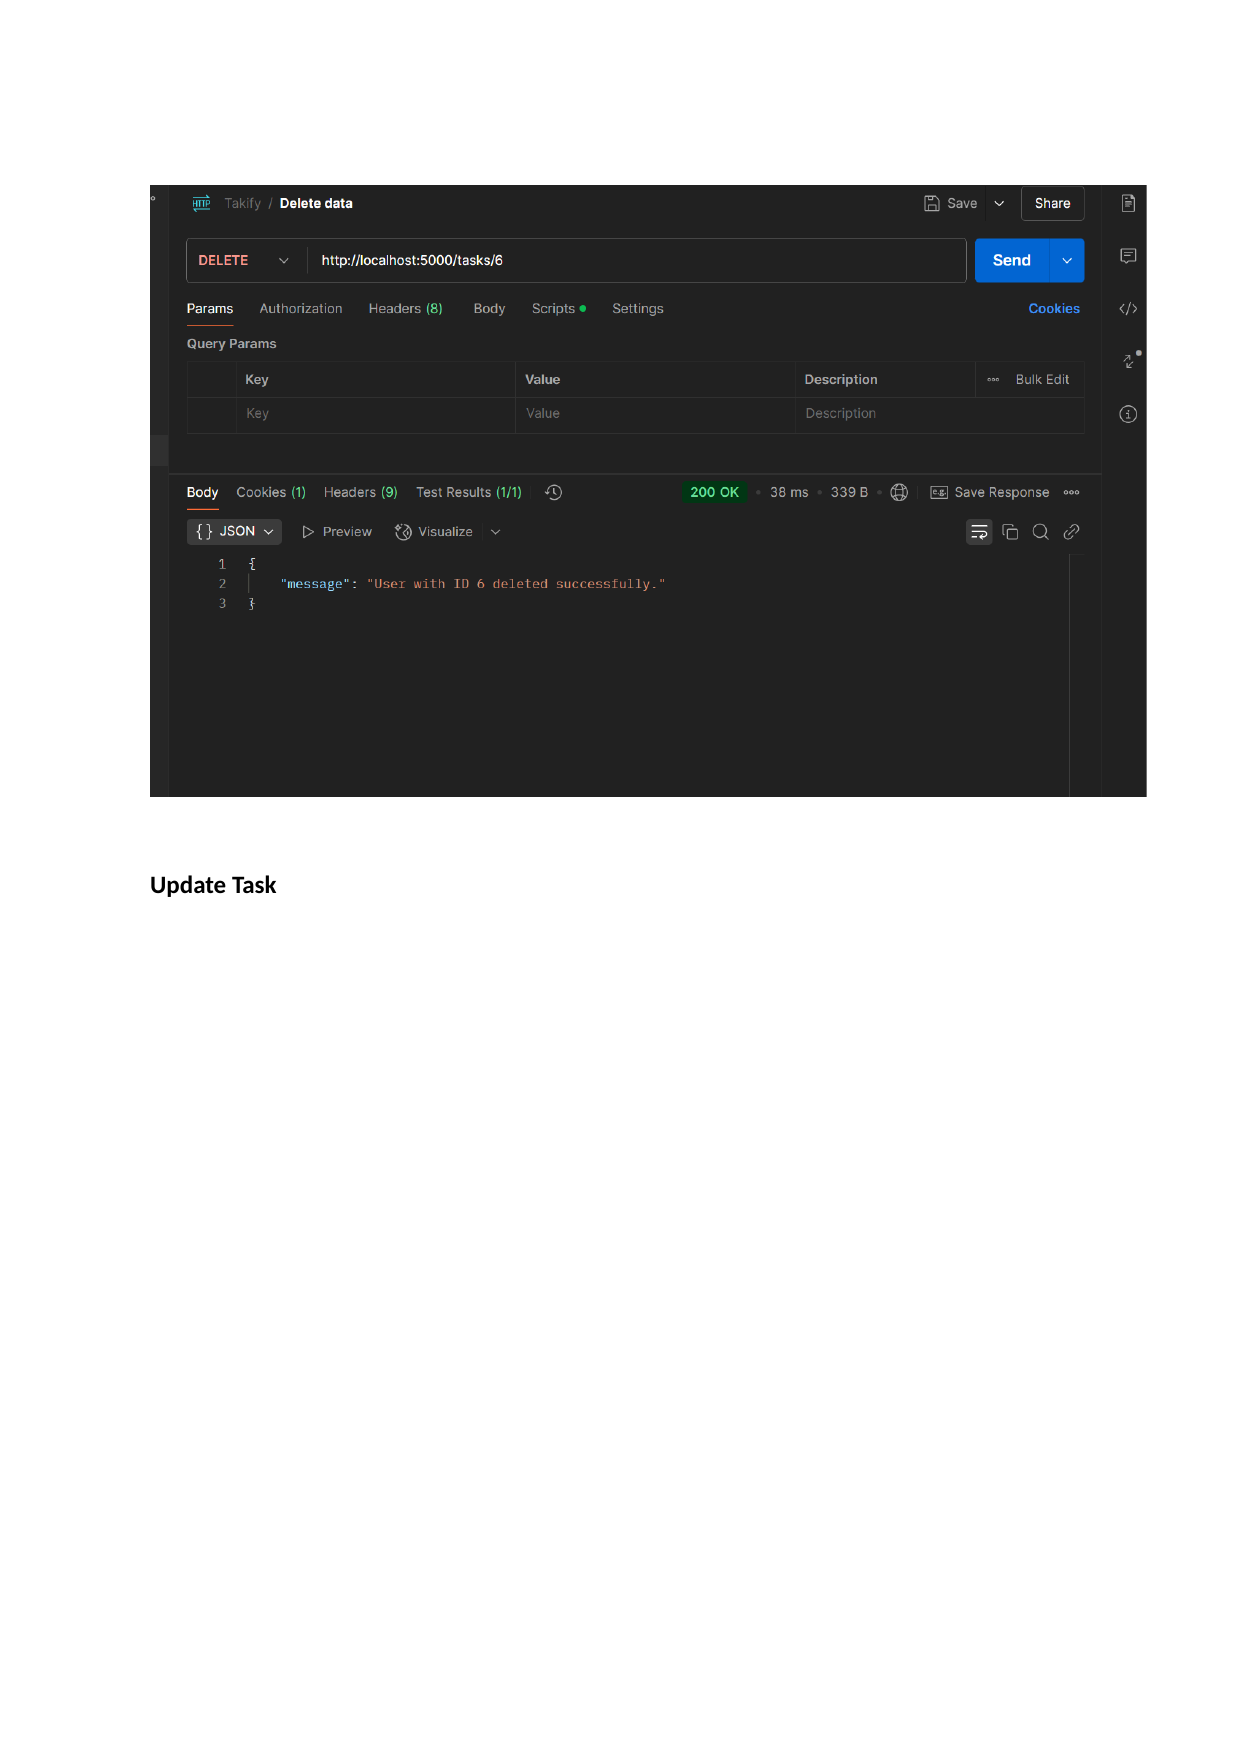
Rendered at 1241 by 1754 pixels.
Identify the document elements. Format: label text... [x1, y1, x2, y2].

text Update Task [150, 869, 1090, 900]
picture [150, 185, 1147, 797]
